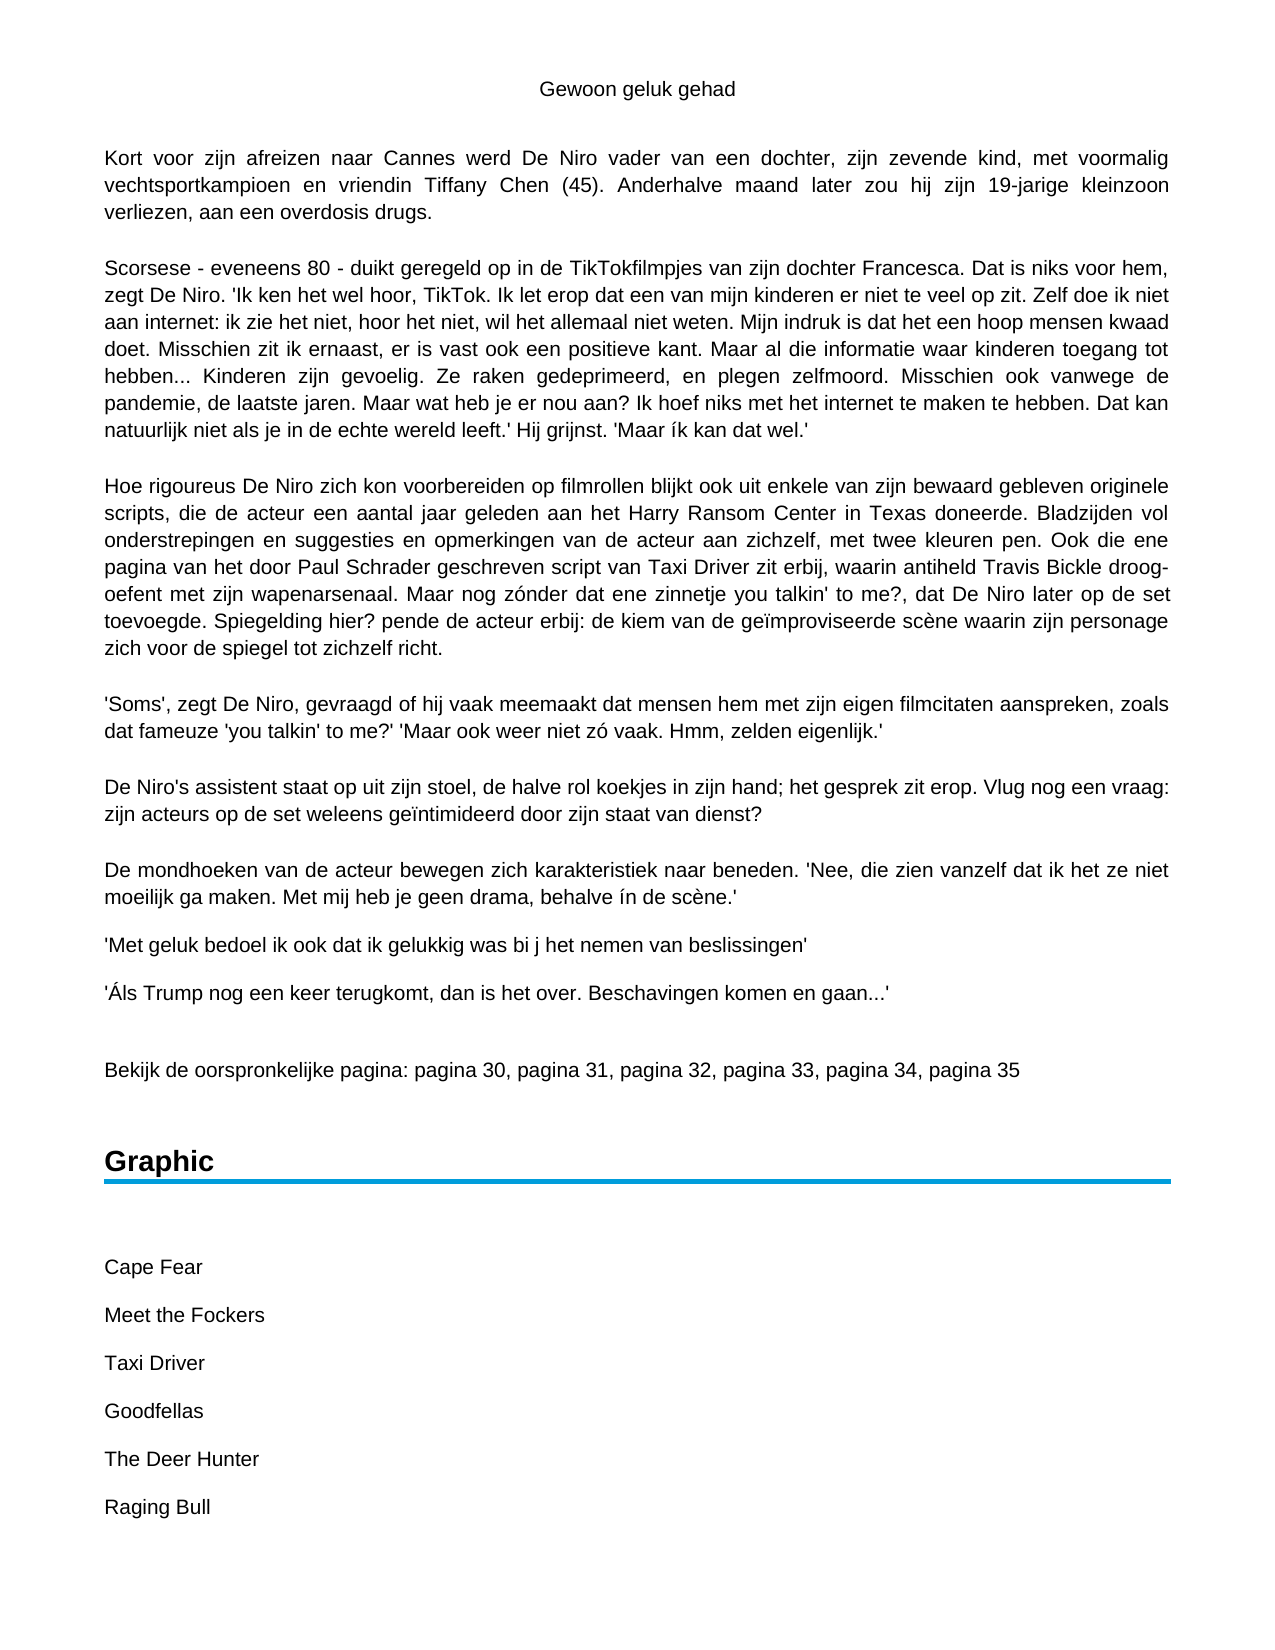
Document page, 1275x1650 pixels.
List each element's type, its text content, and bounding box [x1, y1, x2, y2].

text Raging Bull [104, 1492, 1171, 1519]
text Bekijk de oorspronkelijke pagina: pagina 30, pagina 31, pagina 32, pagina 33, pagina 34, pagina 35 [104, 1054, 1171, 1081]
text Goodfellas [104, 1396, 1171, 1423]
text Hoe rigoureus De Niro zich kon voorbereiden op filmrollen blijkt ook uit enkele van zijn bewaard gebleven originele scripts, die de acteur een aantal jaar geleden aan het Harry Ransom Center in Texas doneerde. Bladzijden vol onderstrepingen en suggesties en opmerkingen van de acteur aan zichzelf, met twee kleuren pen. Ook die ene pagina van het door Paul Schrader geschreven script van Taxi Driver zit erbij, waarin antiheld Travis Bickle droog-oefent met zijn wapenarsenaal. Maar nog zónder dat ene zinnetje you talkin' to me?, dat De Niro later op de set toevoegde. Spiegelding hier? pende de acteur erbij: de kiem van de geïmproviseerde scène waarin zijn personage zich voor de spiegel tot zichzelf richt. [104, 471, 1171, 660]
text De Niro's assistent staat op uit zijn stoel, de halve rol koekjes in zijn hand; het gesprek zit erop. Vlug nog een vraag: zijn acteurs op de set weleens geïntimideerd door zijn staat van dienst? [104, 772, 1171, 826]
text 'Met geluk bedoel ik ook dat ik gelukkig was bi j het nemen van beslissingen' [104, 930, 1171, 957]
text Meet the Fockers [104, 1300, 1171, 1327]
text Taxi Driver [104, 1348, 1171, 1375]
text Kort voor zijn afreizen naar Cannes werd De Niro vader van een dochter, zijn zevende kind, met voormalig vechtsportkampioen en vriendin Tiffany Chen (45). Anderhalve maand later zou hij zijn 19-jarige kleinzoon verliezen, aan een overdosis drugs. [104, 142, 1171, 223]
text The Deer Hunter [104, 1444, 1171, 1471]
text 'Soms', zegt De Niro, gevraagd of hij vaak meemaakt dat mensen hem met zijn eigen filmcitaten aanspreken, zoals dat fameuze 'you talkin' to me?' 'Maar ook weer niet zó vaak. Hmm, zelden eigenlijk.' [104, 689, 1171, 743]
text Cape Fear [104, 1252, 1171, 1279]
text Graphic [104, 1106, 1171, 1177]
text Scorsese - eveneens 80 - duikt geregeld op in de TikTokfilmpjes van zijn dochter Francesca. Dat is niks voor hem, zegt De Niro. 'Ik ken het wel hoor, TikTok. Ik let erop dat een van mijn kinderen er niet te veel op zit. Zelf doe ik niet aan internet: ik zie het niet, hoor het niet, wil het allemaal niet weten. Mijn indruk is dat het een hoop mensen kwaad doet. Misschien zit ik ernaast, er is vast ook een positieve kant. Maar al die informatie waar kinderen toegang tot hebben... Kinderen zijn gevoelig. Ze raken gedeprimeerd, en plegen zelfmoord. Misschien ook vanwege de pandemie, de laatste jaren. Maar wat heb je er nou aan? Ik hoef niks met het internet te maken te hebben. Dat kan natuurlijk niet als je in de echte wereld leeft.' Hij grijnst. 'Maar í­k kan dat wel.' [104, 252, 1171, 442]
text De mondhoeken van de acteur bewegen zich karakteristiek naar beneden. 'Nee, die zien vanzelf dat ik het ze niet moeilijk ga maken. Met mij heb je geen drama, behalve í­n de scène.' [104, 855, 1171, 909]
text 'Áls Trump nog een keer terugkomt, dan is het over. Beschavingen komen en gaan...' [104, 978, 1171, 1005]
